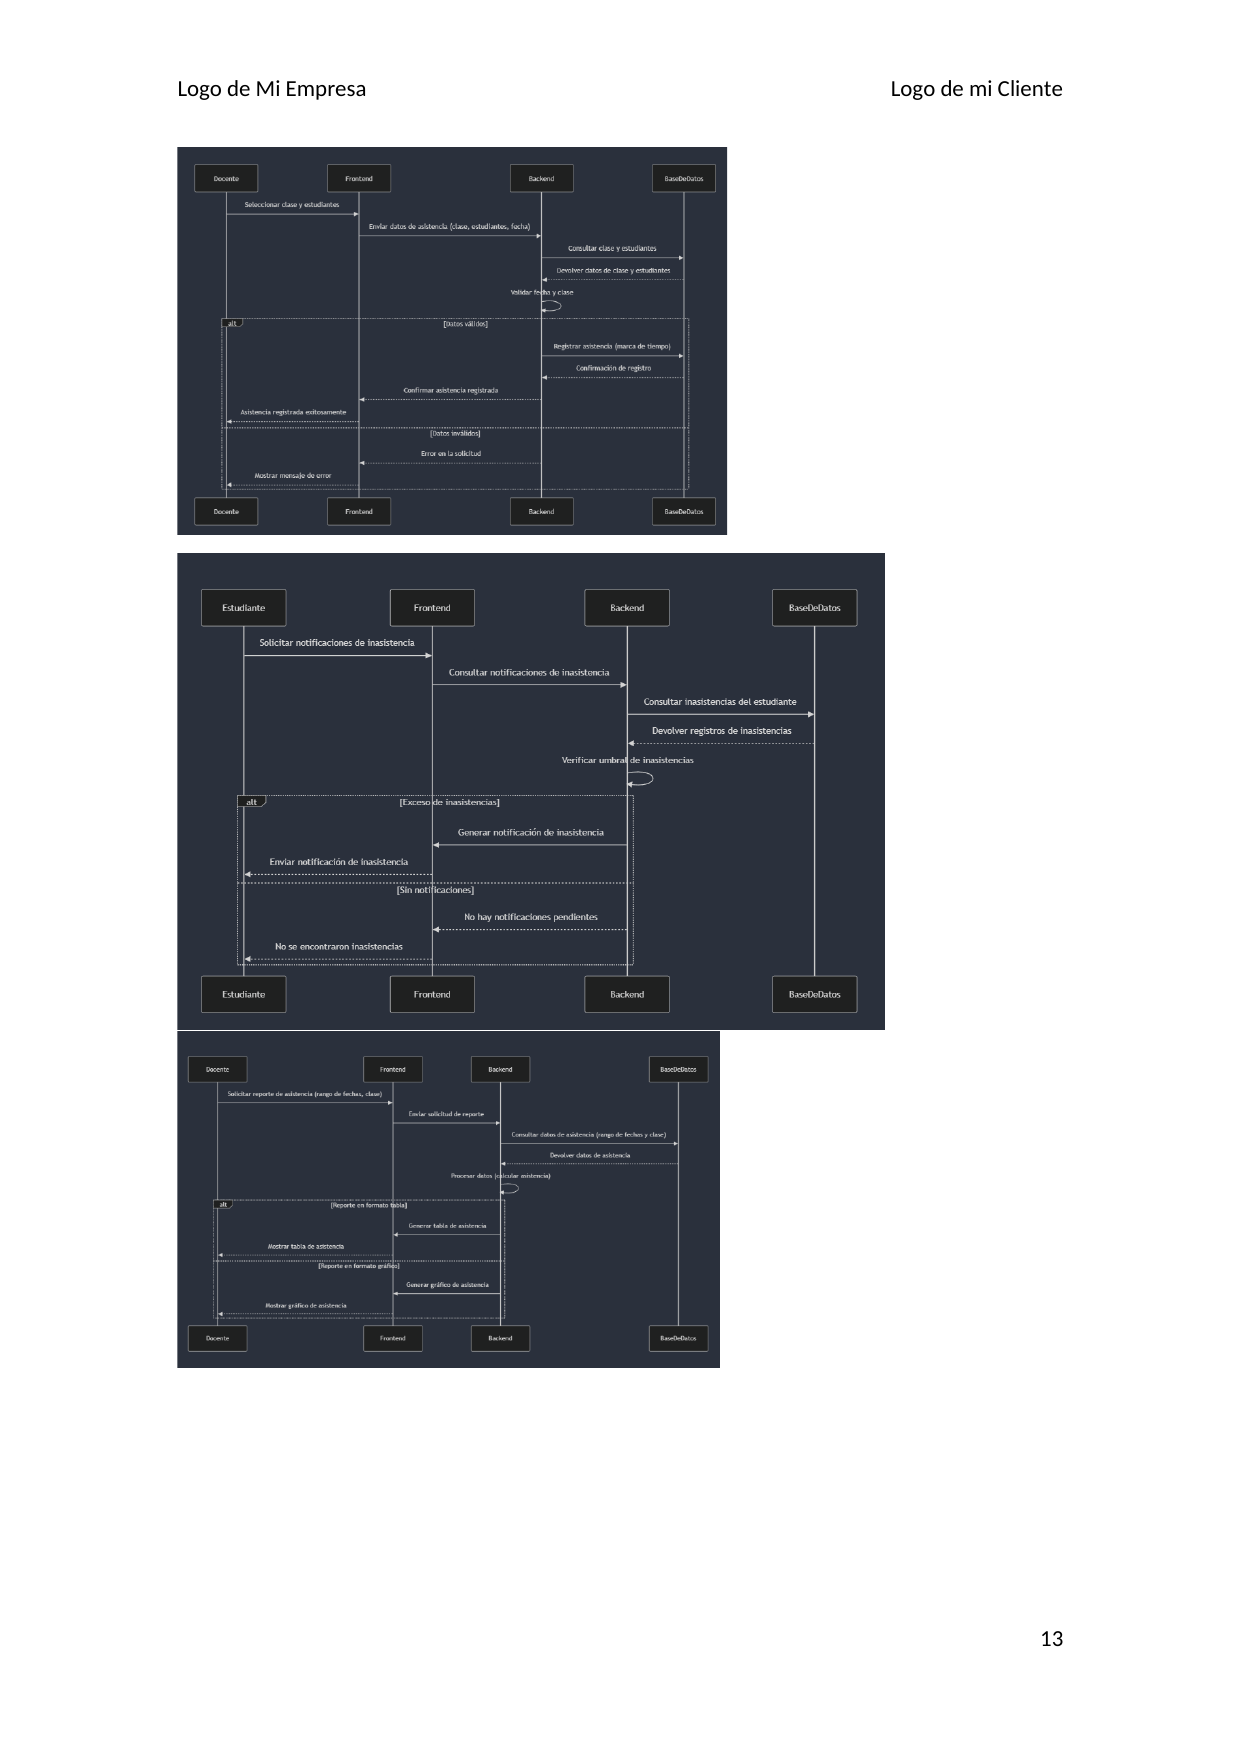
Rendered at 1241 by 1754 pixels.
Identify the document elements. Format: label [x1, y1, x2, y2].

picture [177, 147, 728, 535]
picture [177, 553, 885, 1030]
picture [177, 1031, 720, 1368]
